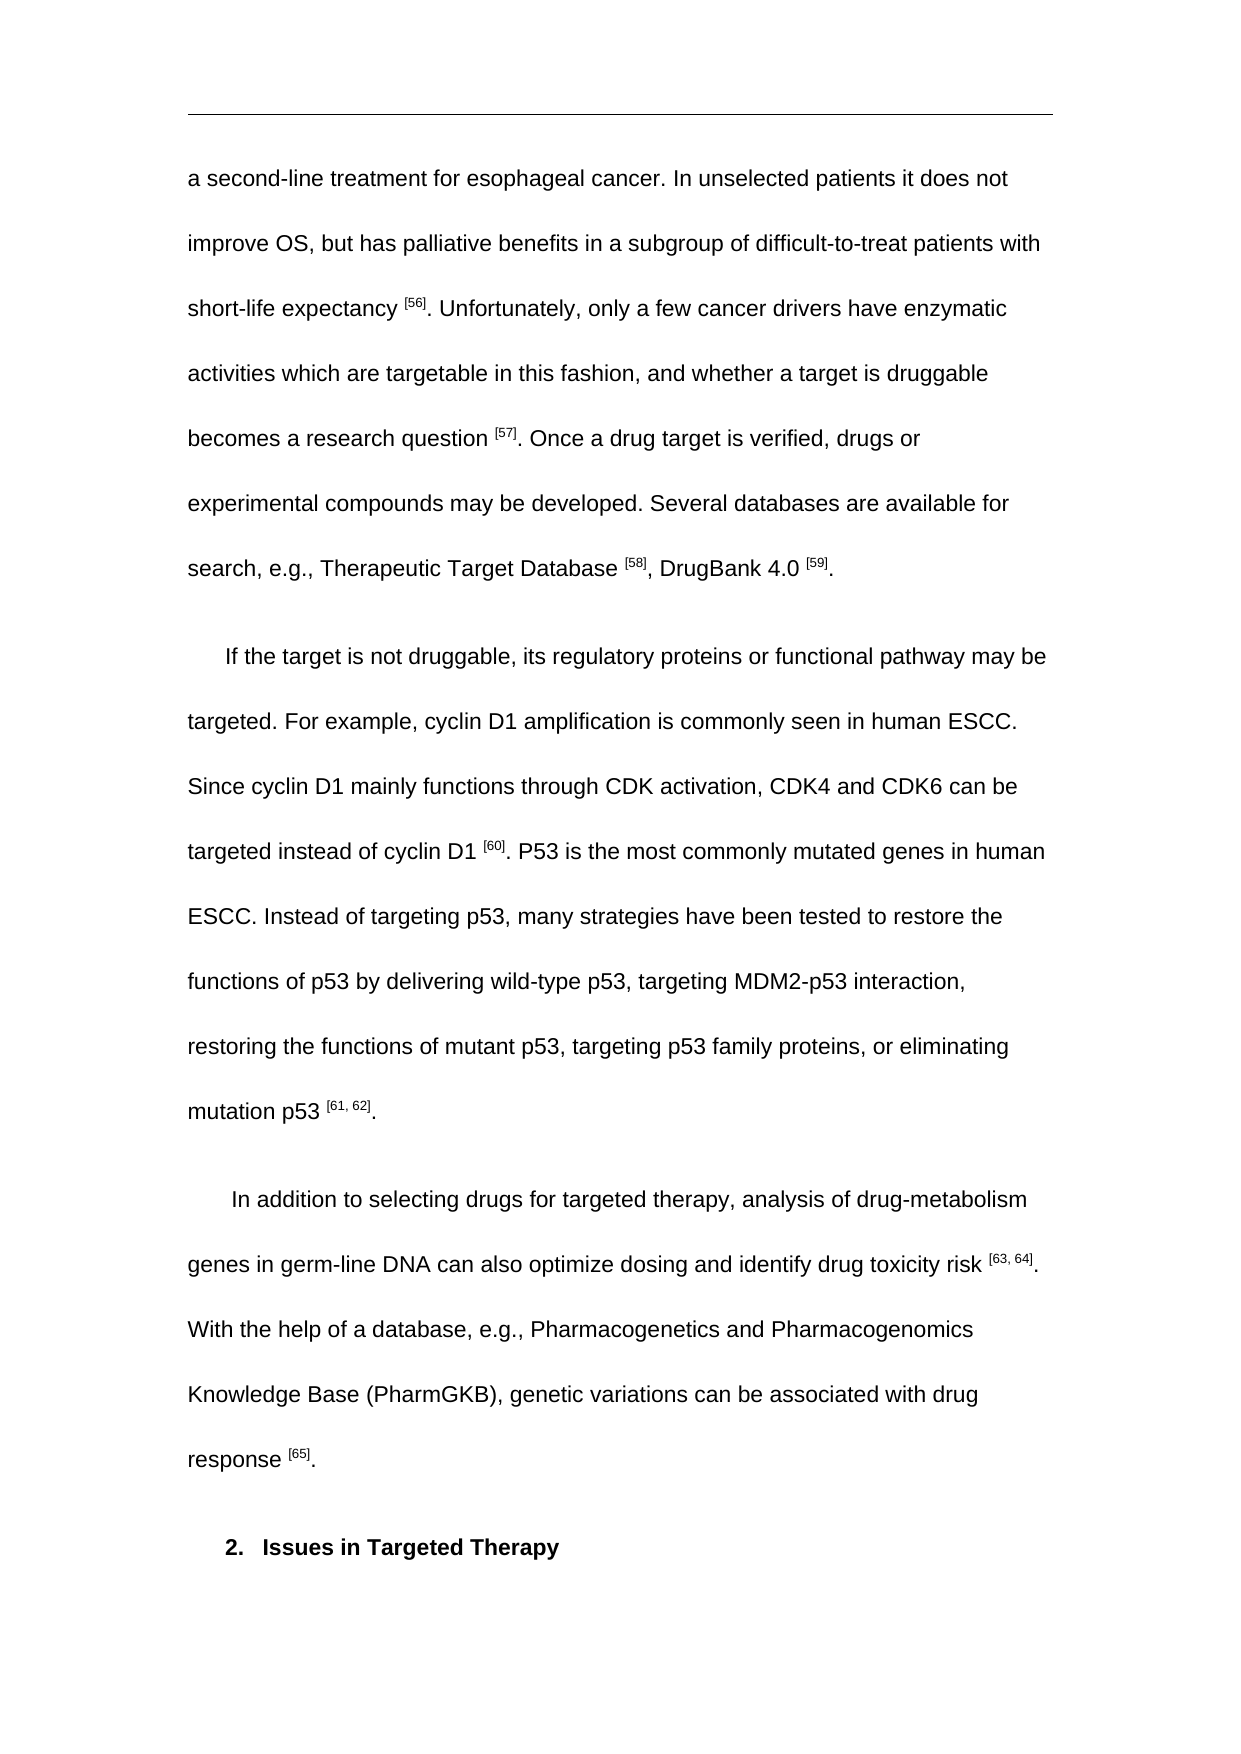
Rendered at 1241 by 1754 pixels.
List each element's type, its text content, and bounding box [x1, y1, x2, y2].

list Issues in Targeted Therapy [225, 1531, 1053, 1563]
text In addition to selecting drugs for targeted therapy, analysis of drug-metabolism genes in germ-line DNA can also optimize dosing and identify drug toxicity risk [63, 64]. With the help of a database, e.g., Pharmacogenetics and Pharmacogenomics Knowledge Base (PharmGKB), genetic variations can be associated with drug response [65]. [187, 1183, 1053, 1476]
text If the target is not druggable, its regulatory proteins or functional pathway may be targeted. For example, cyclin D1 amplification is commonly seen in human ESCC. Since cyclin D1 mainly functions through CDK activation, CDK4 and CDK6 can be targeted instead of cyclin D1 [60]. P53 is the most commonly mutated genes in human ESCC. Instead of targeting p53, many strategies have been tested to restore the functions of p53 by delivering wild-type p53, targeting MDM2-p53 interaction, restoring the functions of mutant p53, targeting p53 family proteins, or eliminating mutation p53 [61, 62]. [187, 640, 1053, 1127]
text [187, 162, 1053, 584]
